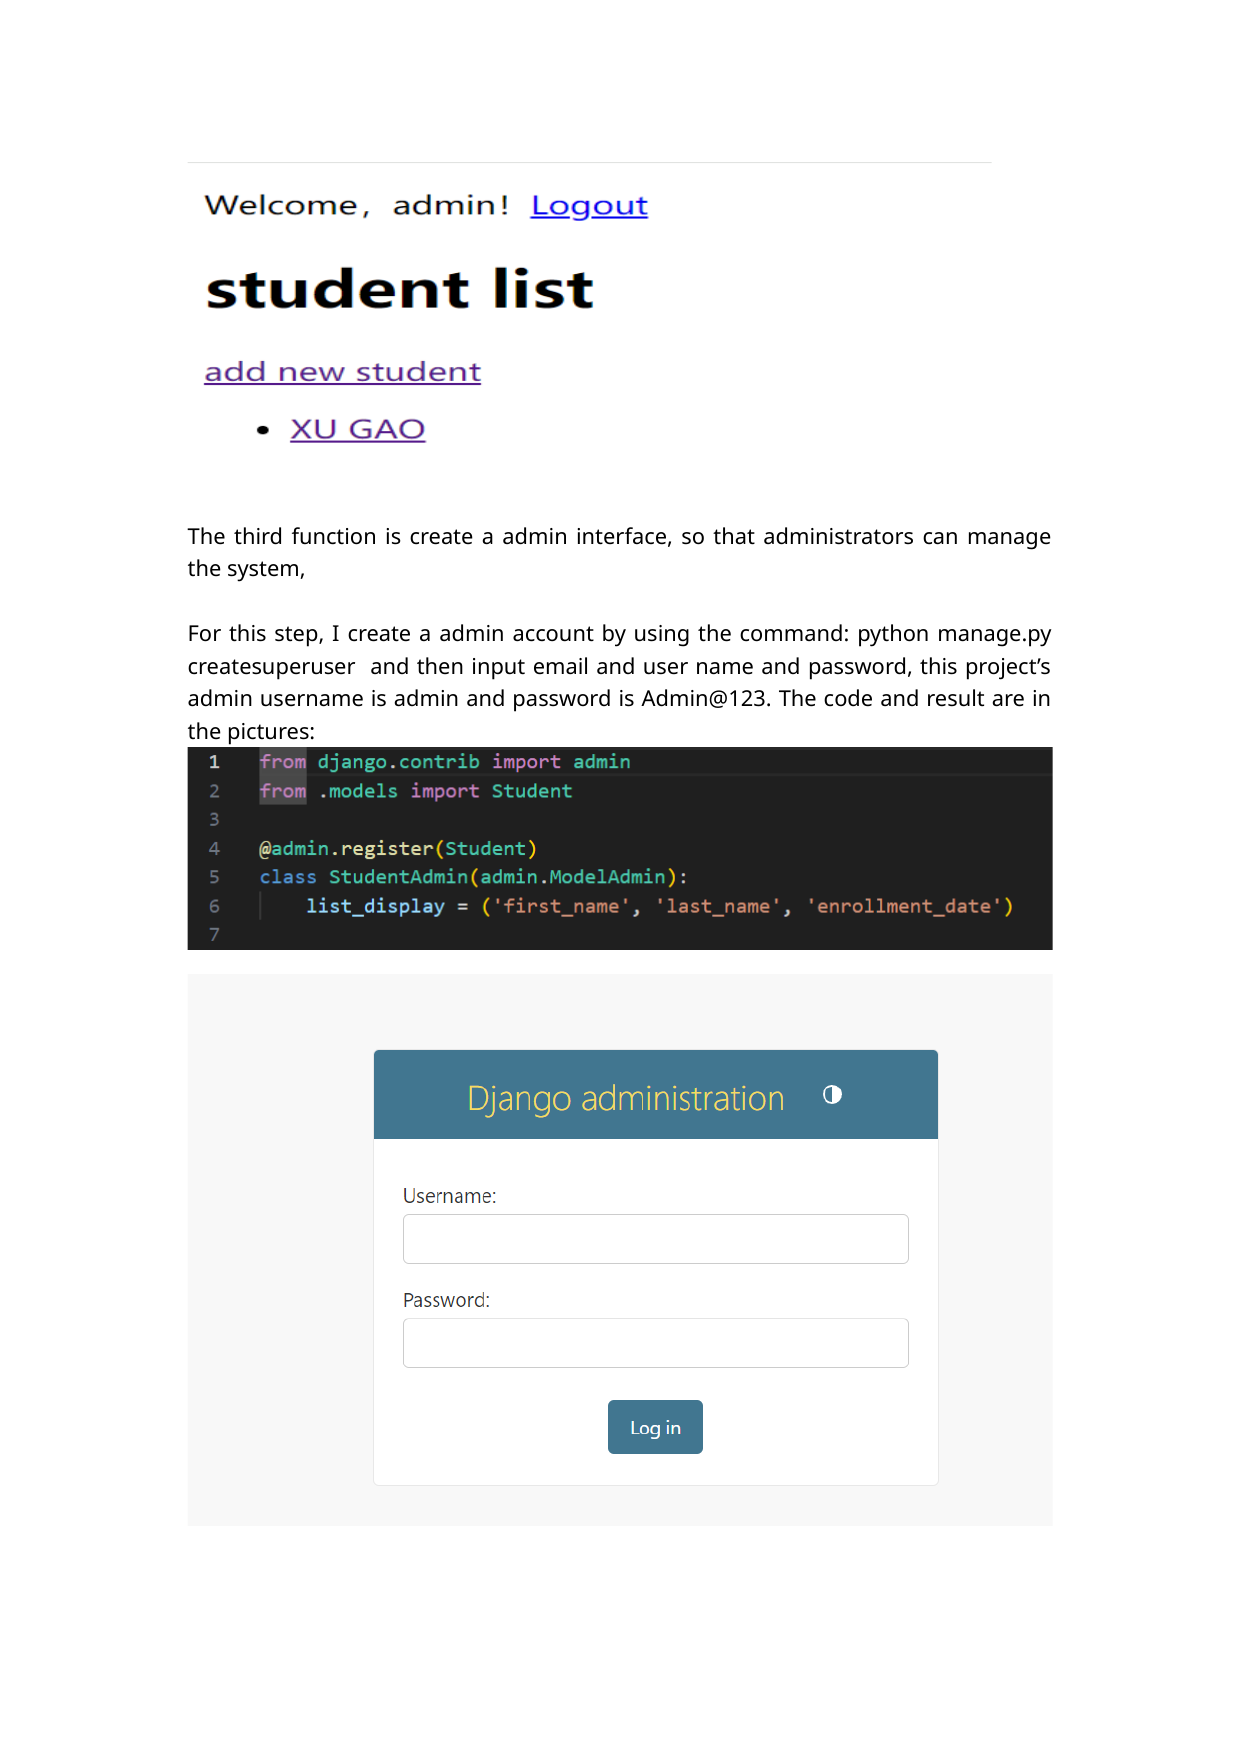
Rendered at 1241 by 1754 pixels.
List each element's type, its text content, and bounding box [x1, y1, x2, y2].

text For this step, I create a admin account by using the command: python manage.py createsuperuser and then input email and user name and password, this project’s admin username is admin and password is Admin@123. The code and result are in the pictures: [187, 617, 1053, 747]
picture [187, 162, 992, 494]
picture [187, 974, 1053, 1526]
picture [187, 747, 1053, 950]
text The third function is create a admin interface, so that administrators can manage the system, [187, 519, 1053, 584]
